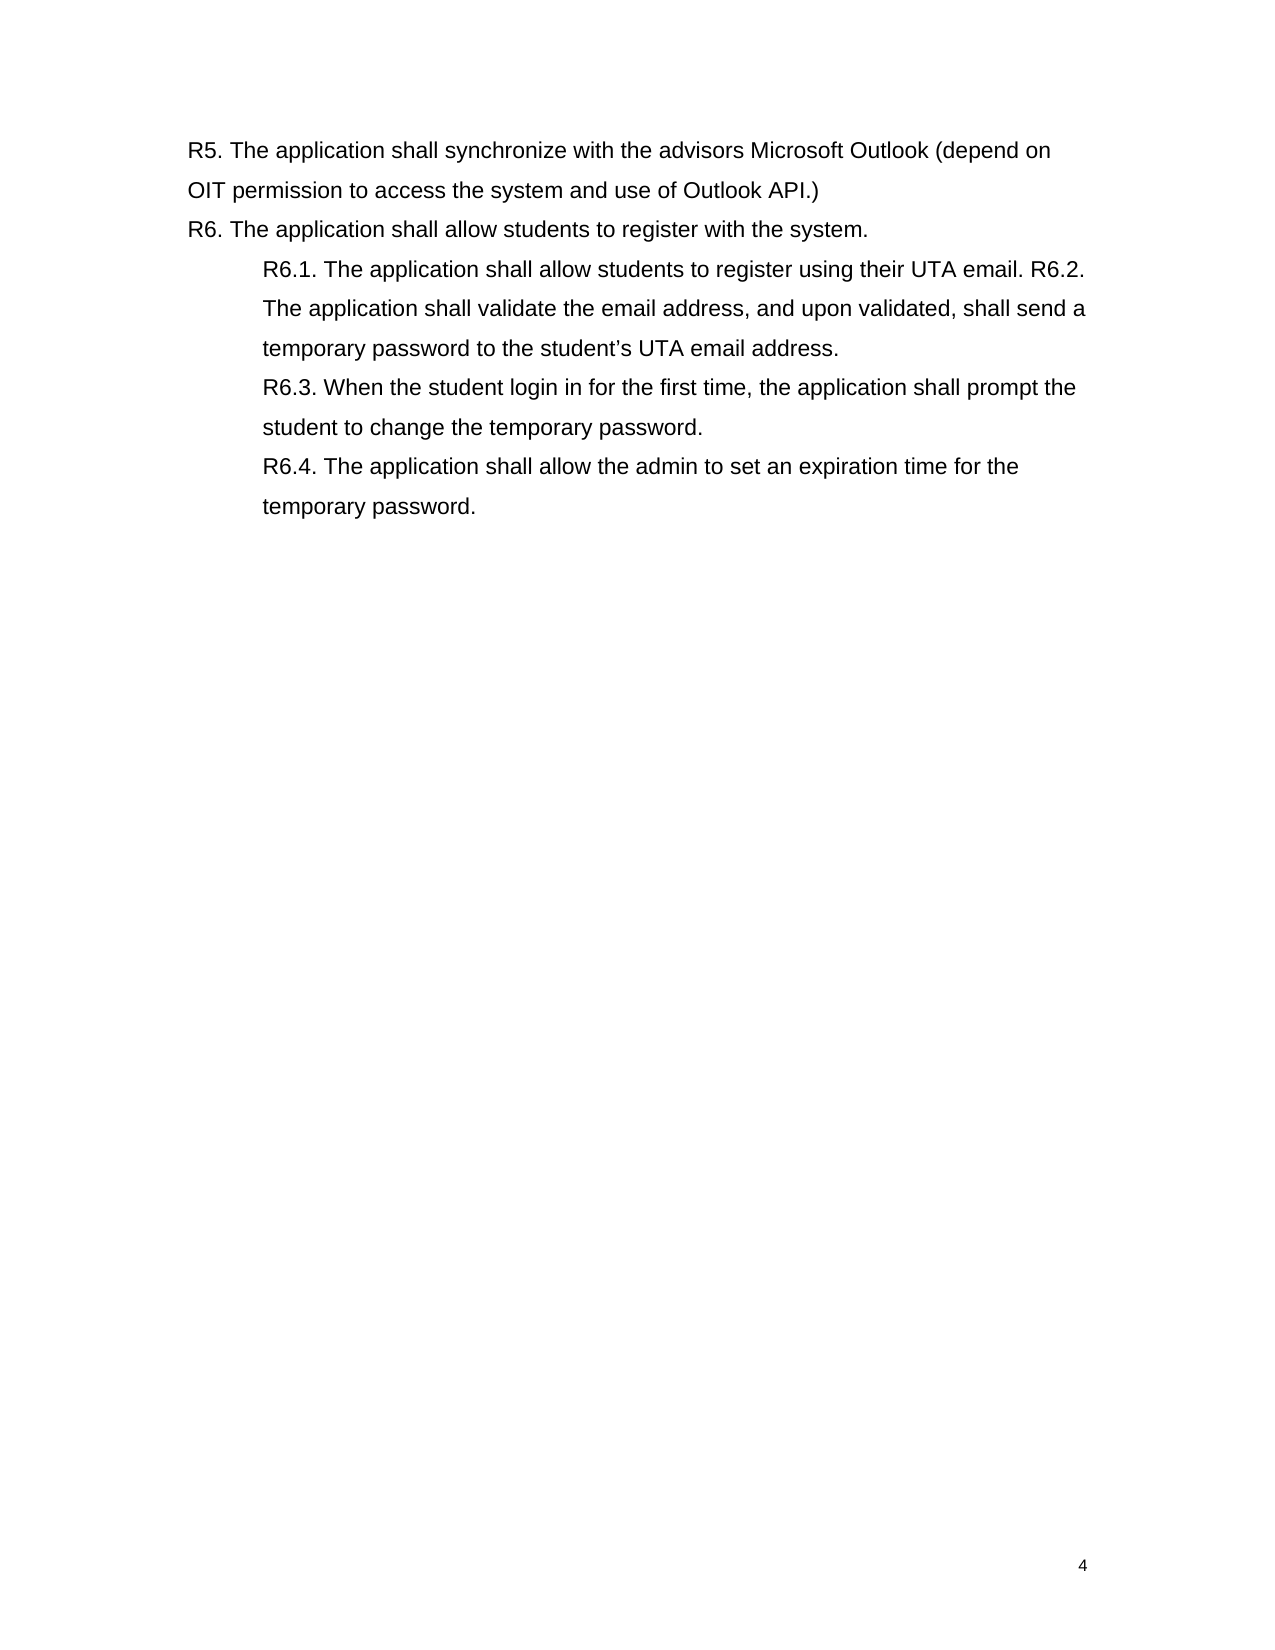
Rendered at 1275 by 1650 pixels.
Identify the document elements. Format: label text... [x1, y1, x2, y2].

text R5. The application shall synchronize with the advisors Microsoft Outlook (depend on OIT permission to access the system and use of Outlook API.) [187, 137, 1087, 203]
text R6.3. When the student login in for the first time, the application shall prompt the student to change the temporary password. [262, 374, 1087, 440]
text R6.1. The application shall allow students to register using their UTA email. R6.2. The application shall validate the email address, and upon validated, shall send a temporary password to the student’s UTA email address. [262, 256, 1087, 361]
text R6.4. The application shall allow the admin to set an expiration time for the temporary password. [262, 453, 1087, 519]
text R6. The application shall allow students to register with the system. [187, 216, 1087, 243]
